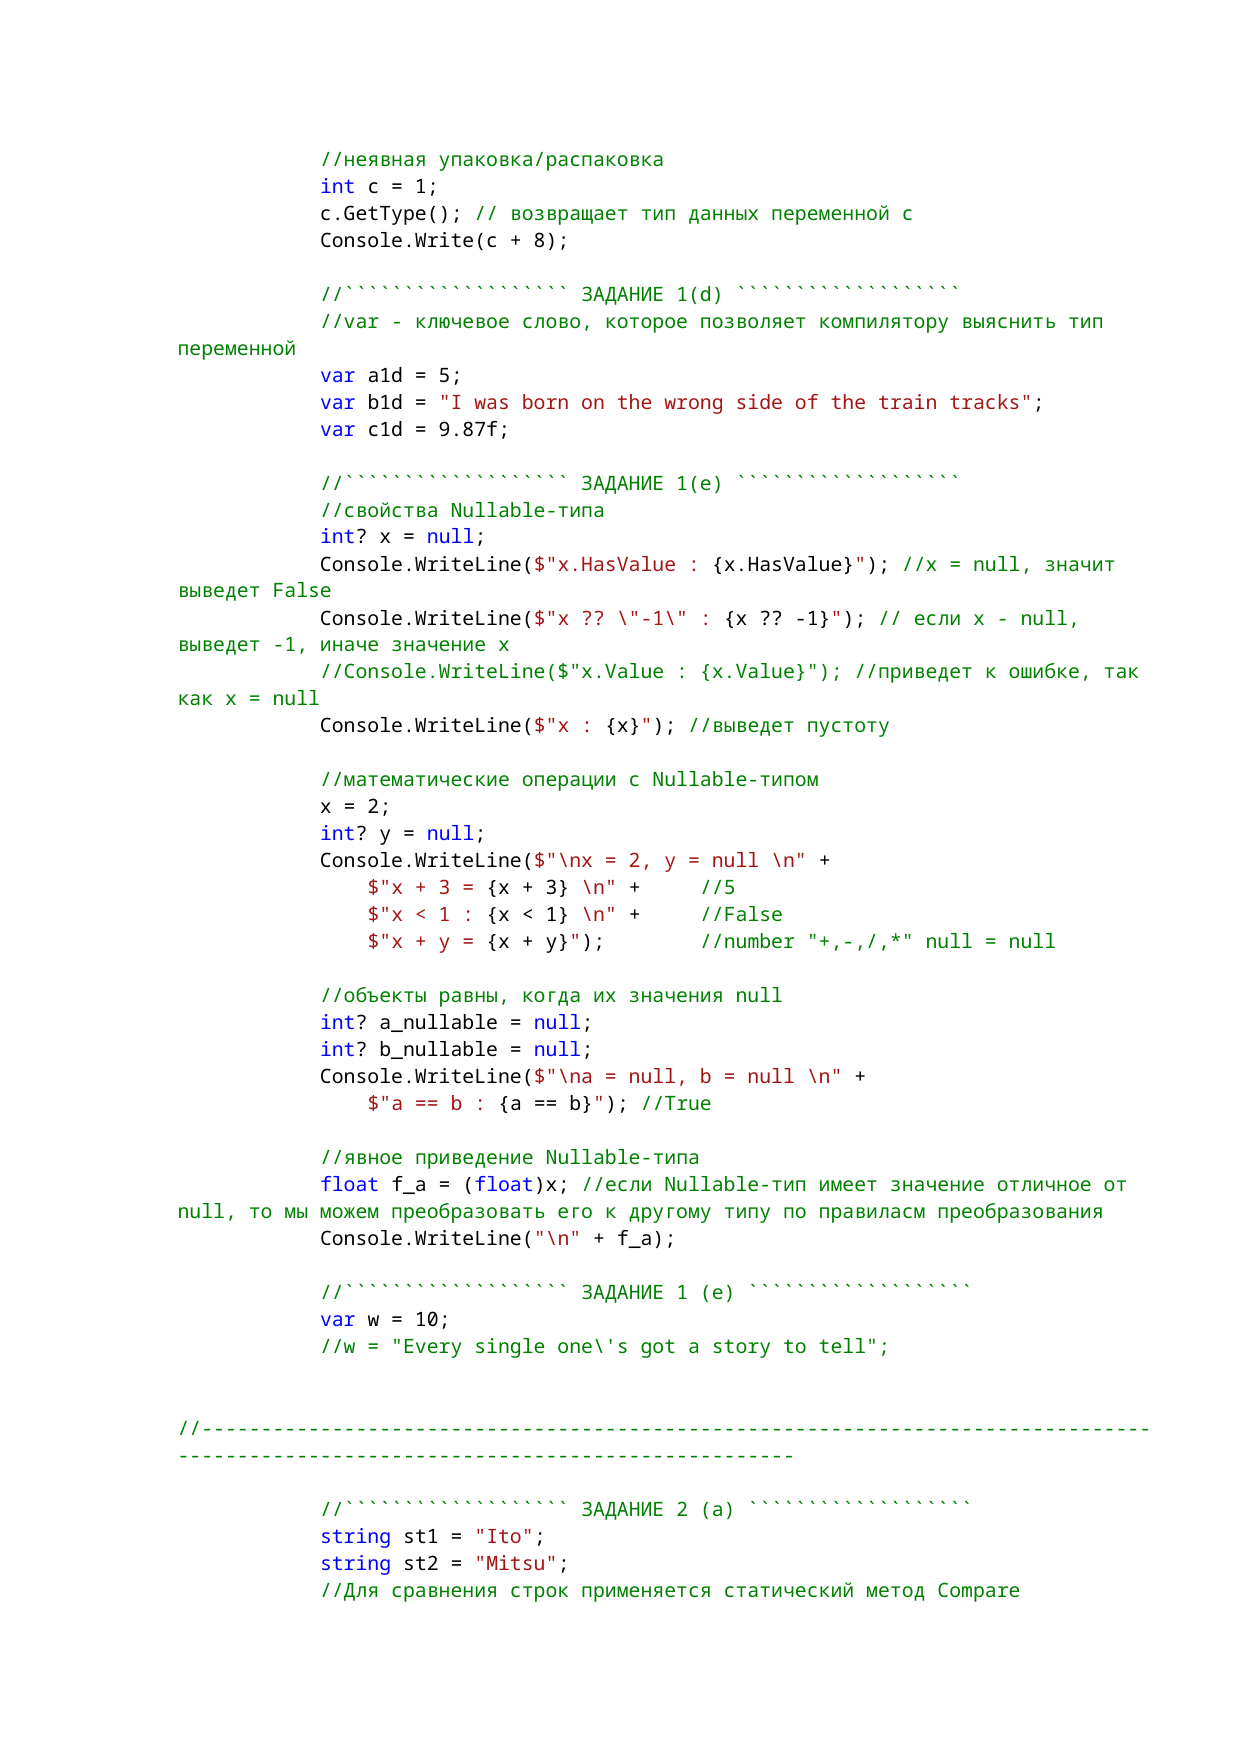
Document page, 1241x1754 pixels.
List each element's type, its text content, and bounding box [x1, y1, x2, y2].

text string st2 = "Mitsu"; [177, 1549, 1152, 1576]
text $"x + y = {x + y}"); //number "+,-,/,*" null = null [177, 927, 1152, 954]
text int? x = null; [177, 523, 1152, 550]
text //``````````````````` ЗАДАНИЕ 1 (e) ``````````````````` [177, 1278, 1152, 1305]
text string st1 = "Ito"; [177, 1522, 1152, 1549]
text //неявная упаковка/распаковка [177, 145, 1152, 172]
text var b1d = "I was born on the wrong side of the train tracks"; [177, 388, 1152, 415]
text //объекты равны, когда их значения null [177, 981, 1152, 1008]
text float f_a = (float)x; //если Nullable-тип имеет значение отличное от null, то мы можем преобразовать его к другому типу по правиласм преобразования [177, 1170, 1152, 1224]
text Console.WriteLine($"x ?? \"-1\" : {x ?? -1}"); // если x - null, выведет -1, иначе значение x [177, 604, 1152, 658]
text int? a_nullable = null; [177, 1008, 1152, 1035]
text int? b_nullable = null; [177, 1035, 1152, 1062]
text //Console.WriteLine($"x.Value : {x.Value}"); //приведет к ошибке, так как x = null [177, 658, 1152, 712]
text var a1d = 5; [177, 361, 1152, 388]
text //------------------------------------------------------------------------------------------------------------------------------------ [177, 1386, 1152, 1468]
text //``````````````````` ЗАДАНИЕ 1(e) ``````````````````` [177, 469, 1152, 496]
text c.GetType(); // возвращает тип данных переменной c [177, 199, 1152, 226]
text //математические операции с Nullable-типом [177, 766, 1152, 793]
text //явное приведение Nullable-типа [177, 1143, 1152, 1170]
text //Для сравнения строк применяется статический метод Compare [177, 1576, 1152, 1603]
text Console.WriteLine($"x : {x}"); //выведет пустоту [177, 712, 1152, 739]
text x = 2; [177, 793, 1152, 819]
text //свойства Nullable-типа [177, 496, 1152, 523]
text int c = 1; [177, 172, 1152, 199]
text var w = 10; [177, 1305, 1152, 1332]
text //w = "Every single one\'s got a story to tell"; [177, 1332, 1152, 1359]
text Console.WriteLine($"\nx = 2, y = null \n" + [177, 847, 1152, 873]
text var c1d = 9.87f; [177, 415, 1152, 442]
text Console.WriteLine($"x.HasValue : {x.HasValue}"); //x = null, значит выведет False [177, 550, 1152, 604]
text Console.WriteLine("\n" + f_a); [177, 1224, 1152, 1251]
text //var - ключевое слово, которое позволяет компилятору выяснить тип переменной [177, 307, 1152, 361]
text int? y = null; [177, 819, 1152, 847]
text $"x < 1 : {x < 1} \n" + //False [177, 901, 1152, 927]
text //``````````````````` ЗАДАНИЕ 1(d) ``````````````````` [177, 280, 1152, 307]
text $"x + 3 = {x + 3} \n" + //5 [177, 873, 1152, 901]
text Console.WriteLine($"\na = null, b = null \n" + [177, 1062, 1152, 1089]
text $"a == b : {a == b}"); //True [177, 1089, 1152, 1116]
text //``````````````````` ЗАДАНИЕ 2 (a) ``````````````````` [177, 1495, 1152, 1522]
text Console.Write(c + 8); [177, 226, 1152, 253]
